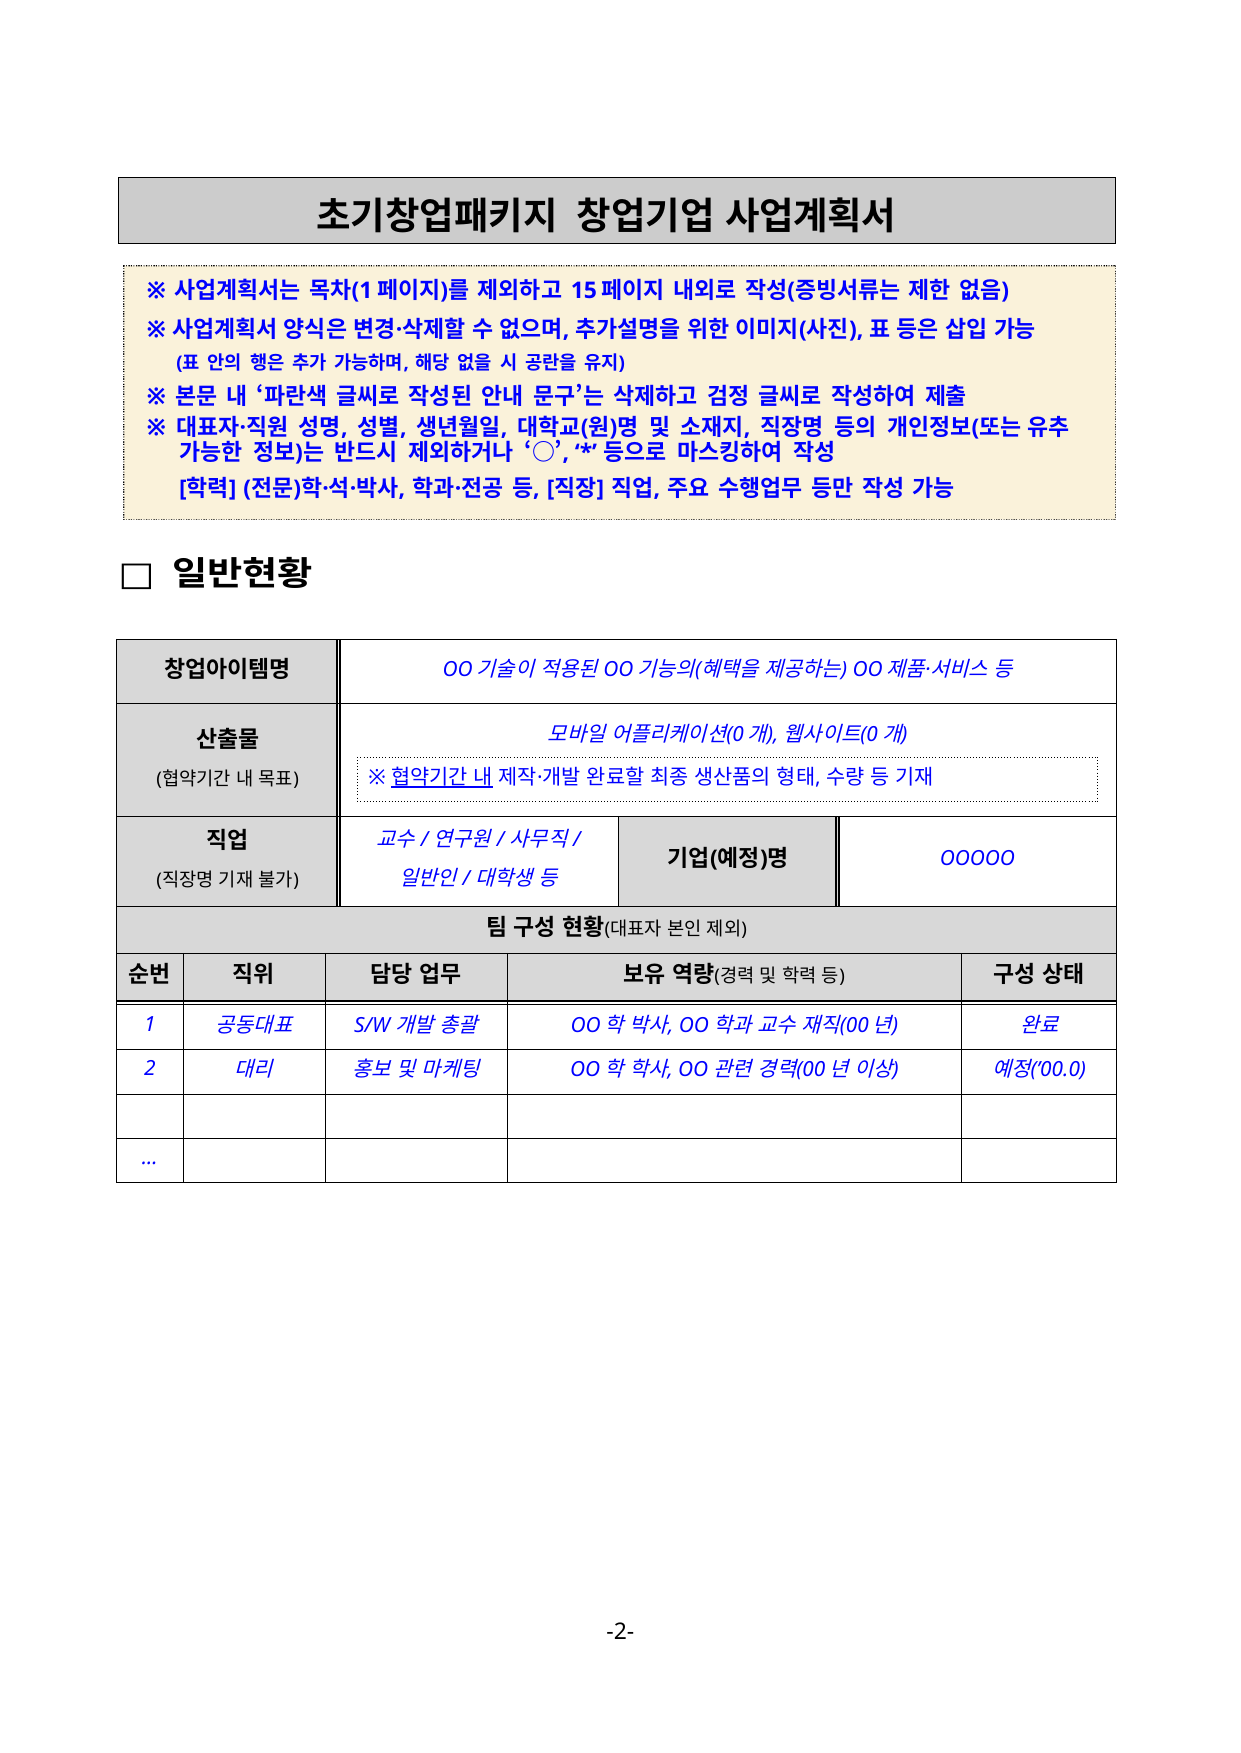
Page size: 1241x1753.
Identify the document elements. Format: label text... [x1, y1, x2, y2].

table_cell ... [117, 1139, 183, 1182]
table_cell 순번 [117, 954, 183, 1000]
table_header OO기술이 적용된 OO기능의(혜택을 제공하는) OO제품·서비스 등 [341, 640, 1116, 703]
table_cell 구성 상태 [962, 954, 1116, 1000]
table_cell [117, 1095, 183, 1138]
table_cell 1 [117, 1005, 183, 1049]
table_cell [184, 1095, 325, 1138]
table_cell 보유 역량(경력 및 학력 등) [508, 954, 961, 1000]
table_cell OOOOO [840, 817, 1116, 906]
table_cell 공동대표 [184, 1005, 325, 1049]
table_cell 팀 구성 현황(대표자 본인 제외) [117, 907, 1116, 953]
table_cell 기업(예정)명 [619, 817, 835, 906]
table_cell 완료 [962, 1005, 1116, 1049]
table_cell 대리 [184, 1050, 325, 1093]
picture [123, 265, 1116, 520]
table_cell [326, 1095, 507, 1138]
table_cell 직업 (직장명 기재 불가) [117, 817, 336, 906]
table_cell [962, 1139, 1116, 1182]
table_cell [508, 1139, 961, 1182]
text □ 일반현황 [118, 546, 1122, 595]
table_cell 모바일 어플리케이션(0개), 웹사이트(0개) [341, 704, 1116, 816]
table_cell [326, 1139, 507, 1182]
table_cell 예정(’00.0) [962, 1050, 1116, 1093]
table_cell OO학 박사, OO학과 교수 재직(00년) [508, 1005, 961, 1049]
table_cell 직위 [184, 954, 325, 1000]
table_cell [184, 1139, 325, 1182]
table_cell 산출물 (협약기간 내 목표) [117, 704, 336, 816]
table_cell OO학 학사, OO 관련 경력(00년 이상) [508, 1050, 961, 1093]
table_cell S/W 개발 총괄 [326, 1005, 507, 1049]
table_cell [962, 1095, 1116, 1138]
table_cell 교수 / 연구원 / 사무직 / 일반인 / 대학생 등 [341, 817, 618, 906]
table_cell 담당 업무 [326, 954, 507, 1000]
table_header 창업아이템명 [117, 640, 336, 703]
table_cell 홍보 및 마케팅 [326, 1050, 507, 1093]
table_cell 2 [117, 1050, 183, 1093]
table_cell [508, 1095, 961, 1138]
